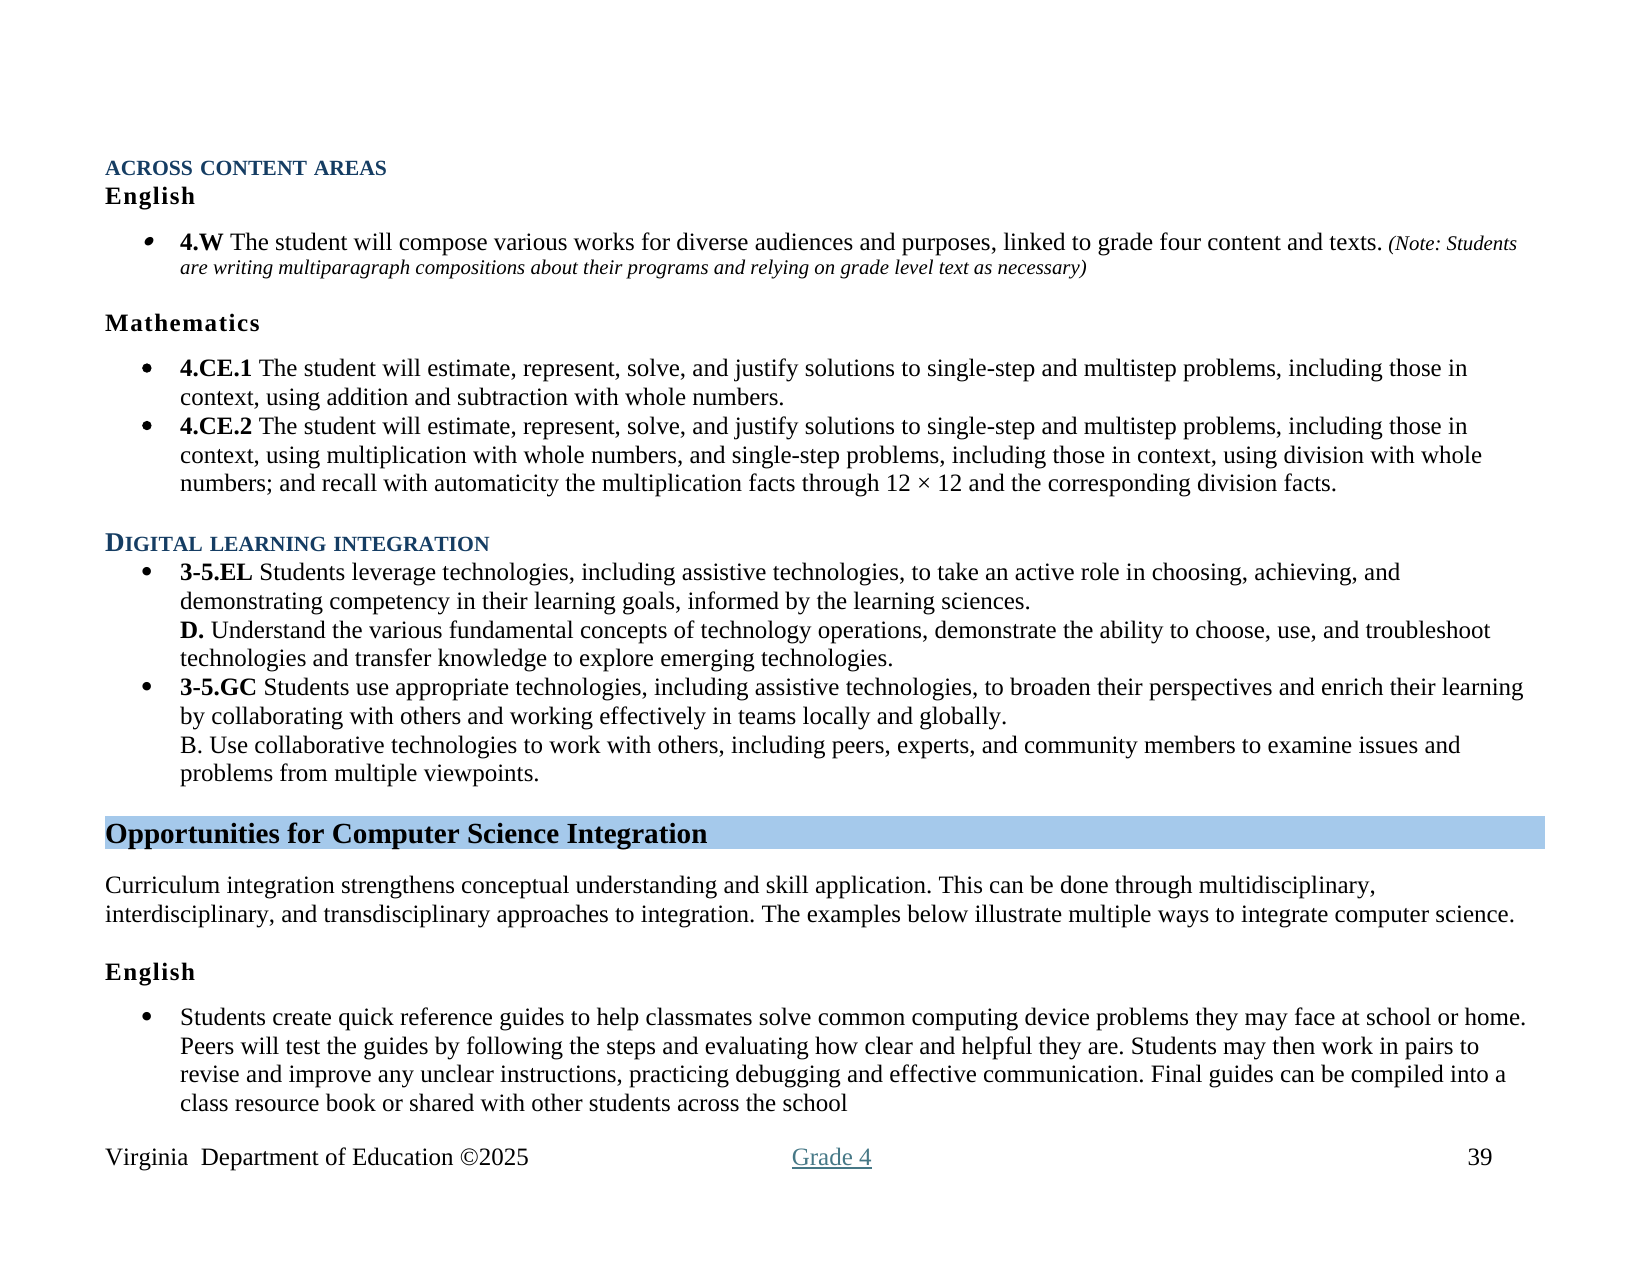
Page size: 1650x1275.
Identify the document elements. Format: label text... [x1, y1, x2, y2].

list 4.W The student will compose various works for diverse audiences and purposes, linked to grade four content and texts. (Note: Students are writing multiparagraph compositions about their programs and relying on grade level text as necessary) [142, 227, 1545, 279]
subtitle Mathematics [105, 308, 1545, 337]
subtitle English [105, 957, 1545, 985]
text Opportunities for Computer Science Integration [105, 816, 1545, 849]
subtitle English [105, 181, 1545, 210]
list 4.CE.1 The student will estimate, represent, solve, and justify solutions to single-step and multistep problems, including those in context, using addition and subtraction with whole numbers. [142, 353, 1545, 411]
list B. Use collaborative technologies to work with others, including peers, experts, and community members to examine issues and problems from multiple viewpoints. [180, 730, 1545, 787]
list 3-5.EL Students leverage technologies, including assistive technologies, to take an active role in choosing, achieving, and demonstrating competency in their learning goals, informed by the learning sciences. [142, 557, 1545, 615]
list 4.CE.2 The student will estimate, represent, solve, and justify solutions to single-step and multistep problems, including those in context, using multiplication with whole numbers, and single-step problems, including those in context, using division with whole numbers; and recall with automaticity the multiplication facts through 12 × 12 and the corresponding division facts. [142, 411, 1545, 497]
subtitle across content areas [105, 150, 1545, 181]
subtitle Digital learning integration [105, 526, 1545, 557]
list Students create quick reference guides to help classmates solve common computing device problems they may face at school or home. Peers will test the guides by following the steps and evaluating how clear and helpful they are. Students may then work in pairs to revise and improve any unclear instructions, practicing debugging and effective communication. Final guides can be compiled into a class resource book or shared with other students across the school [142, 1002, 1545, 1117]
text Curriculum integration strengthens conceptual understanding and skill application. This can be done through multidisciplinary, interdisciplinary, and transdisciplinary approaches to integration. The examples below illustrate multiple ways to integrate computer science. [105, 870, 1545, 928]
list D. Understand the various fundamental concepts of technology operations, demonstrate the ability to choose, use, and troubleshoot technologies and transfer knowledge to explore emerging technologies. [180, 615, 1545, 672]
list 3-5.GC Students use appropriate technologies, including assistive technologies, to broaden their perspectives and enrich their learning by collaborating with others and working effectively in teams locally and globally. [142, 672, 1545, 730]
